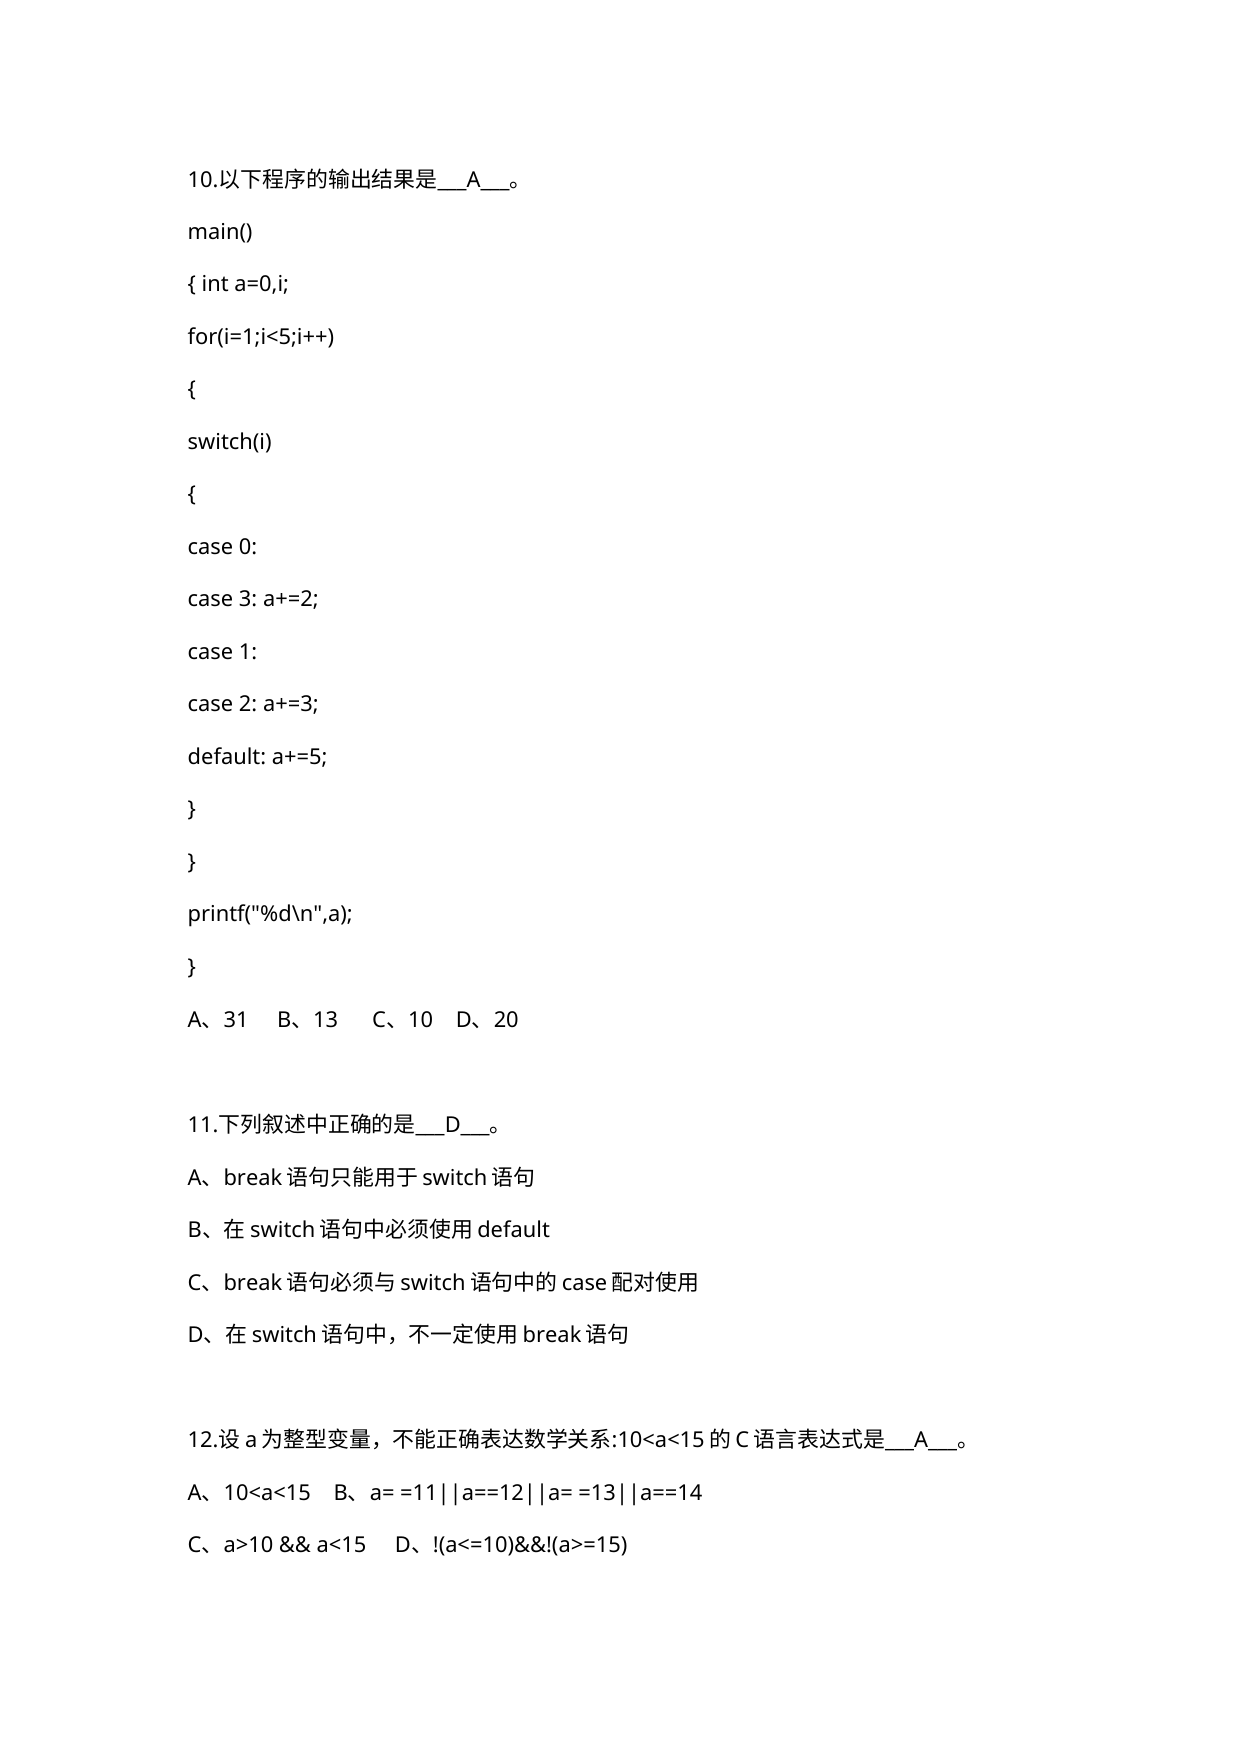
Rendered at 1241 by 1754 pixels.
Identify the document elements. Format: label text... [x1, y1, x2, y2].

text } [187, 844, 1053, 877]
text printf("%d\n",a); [187, 897, 1053, 929]
text case 1: [187, 634, 1053, 667]
text 10.以下程序的输出结果是___A___。 [187, 162, 1053, 194]
text default: a+=5; [187, 739, 1053, 772]
text C、break语句必须与switch语句中的case配对使用 [187, 1264, 1053, 1297]
text for(i=1;i<5;i++) [187, 319, 1053, 352]
text A、10<a<15 B、a= =11||a==12||a= =13||a==14 [187, 1474, 1053, 1507]
text case 0: [187, 529, 1053, 562]
text D、在switch语句中，不一定使用break语句 [187, 1317, 1053, 1349]
text switch(i) [187, 424, 1053, 457]
text A、31 B、13 C、10 D、20 [187, 1002, 1053, 1034]
text { int a=0,i; [187, 267, 1053, 299]
text { [187, 477, 1053, 509]
text main() [187, 214, 1053, 247]
text } [187, 792, 1053, 824]
text A、break语句只能用于switch语句 [187, 1159, 1053, 1192]
text 11.下列叙述中正确的是___D___。 [187, 1107, 1053, 1139]
text case 3: a+=2; [187, 582, 1053, 614]
text 12.设a为整型变量，不能正确表达数学关系:10<a<15的C语言表达式是___A___。 [187, 1422, 1053, 1454]
text { [187, 372, 1053, 404]
text case 2: a+=3; [187, 687, 1053, 719]
text } [187, 949, 1053, 982]
text C、a>10 && a<15 D、!(a<=10)&&!(a>=15) [187, 1527, 1053, 1559]
text B、在switch语句中必须使用default [187, 1212, 1053, 1244]
